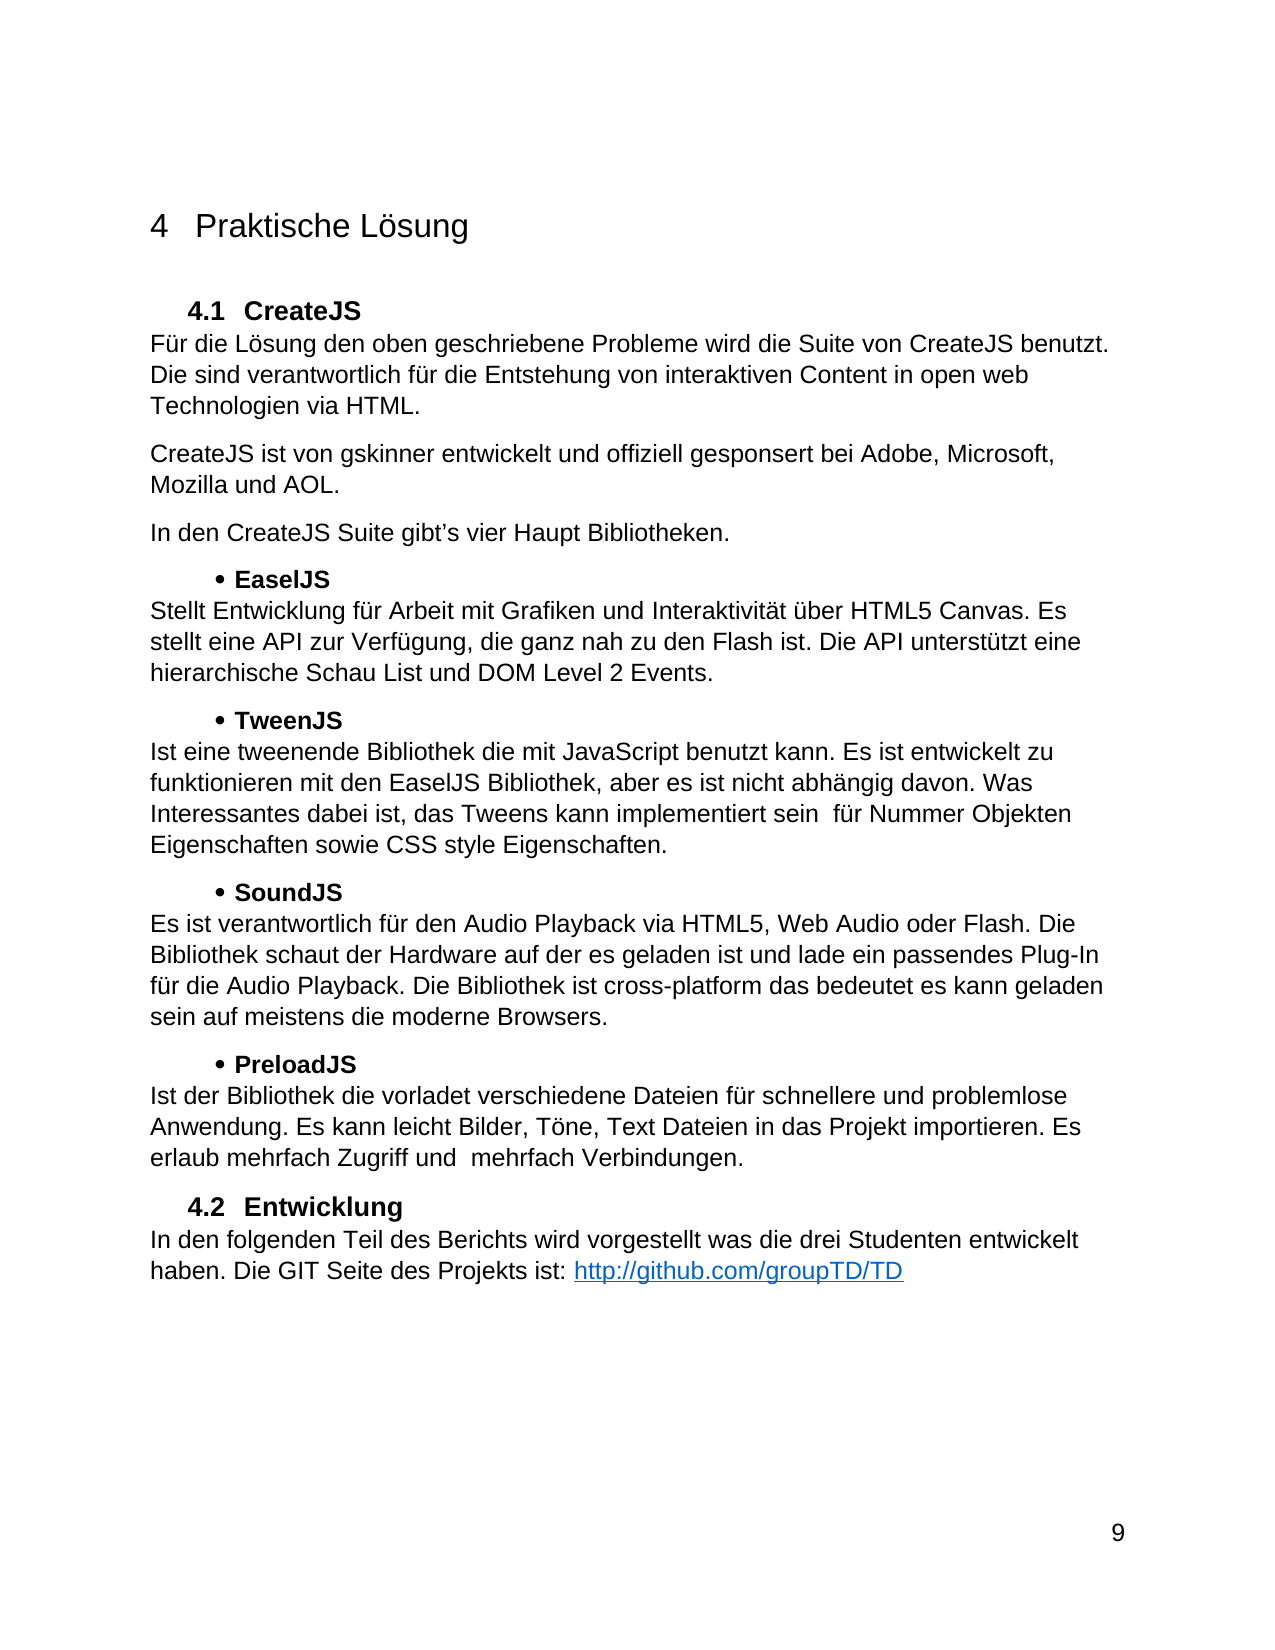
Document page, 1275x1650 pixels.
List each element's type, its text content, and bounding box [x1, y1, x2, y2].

text Es ist verantwortlich für den Audio Playback via HTML5, Web Audio oder Flash. Die Bibliothek schaut der Hardware auf der es geladen ist und lade ein passendes Plug-In für die Audio Playback. Die Bibliothek ist cross-platform das bedeutet es kann geladen sein auf meistens die moderne Browsers. [150, 909, 1125, 1031]
subtitle TweenJS [216, 706, 1125, 735]
subtitle PreloadJS [216, 1050, 1125, 1079]
subtitle CreateJS [187, 295, 1125, 326]
subtitle EaselJS [216, 565, 1125, 594]
text CreateJS ist von gskinner entwickelt und offiziell gesponsert bei Adobe, Microsoft, Mozilla und AOL. [150, 439, 1125, 498]
text In den folgenden Teil des Berichts wird vorgestellt was die drei Studenten entwickelt haben. Die GIT Seite des Projekts ist: http://github.com/groupTD/TD [150, 1225, 1125, 1284]
text Für die Lösung den oben geschriebene Probleme wird die Suite von CreateJS benutzt. Die sind verantwortlich für die Entstehung von interaktiven Content in open web Technologien via HTML. [150, 329, 1125, 420]
text Stellt Entwicklung für Arbeit mit Grafiken und Interaktivität über HTML5 Canvas. Es stellt eine API zur Verfügung, die ganz nah zu den Flash ist. Die API unterstützt eine hierarchische Schau List und DOM Level 2 Events. [150, 596, 1125, 687]
text In den CreateJS Suite gibt’s vier Haupt Bibliotheken. [150, 517, 1125, 546]
text Ist eine tweenende Bibliothek die mit JavaScript benutzt kann. Es ist entwickelt zu funktionieren mit den EaselJS Bibliothek, aber es ist nicht abhängig davon. Was Interessantes dabei ist, das Tweens kann implementiert sein für Nummer Objekten Eigenschaften sowie CSS style Eigenschaften. [150, 737, 1125, 859]
subtitle Praktische Lösung [150, 206, 1125, 244]
text Ist der Bibliothek die vorladet verschiedene Dateien für schnellere und problemlose Anwendung. Es kann leicht Bilder, Töne, Text Dateien in das Projekt importieren. Es erlaub mehrfach Zugriff und mehrfach Verbindungen. [150, 1081, 1125, 1172]
subtitle Entwicklung [187, 1191, 1125, 1222]
subtitle SoundJS [216, 878, 1125, 907]
